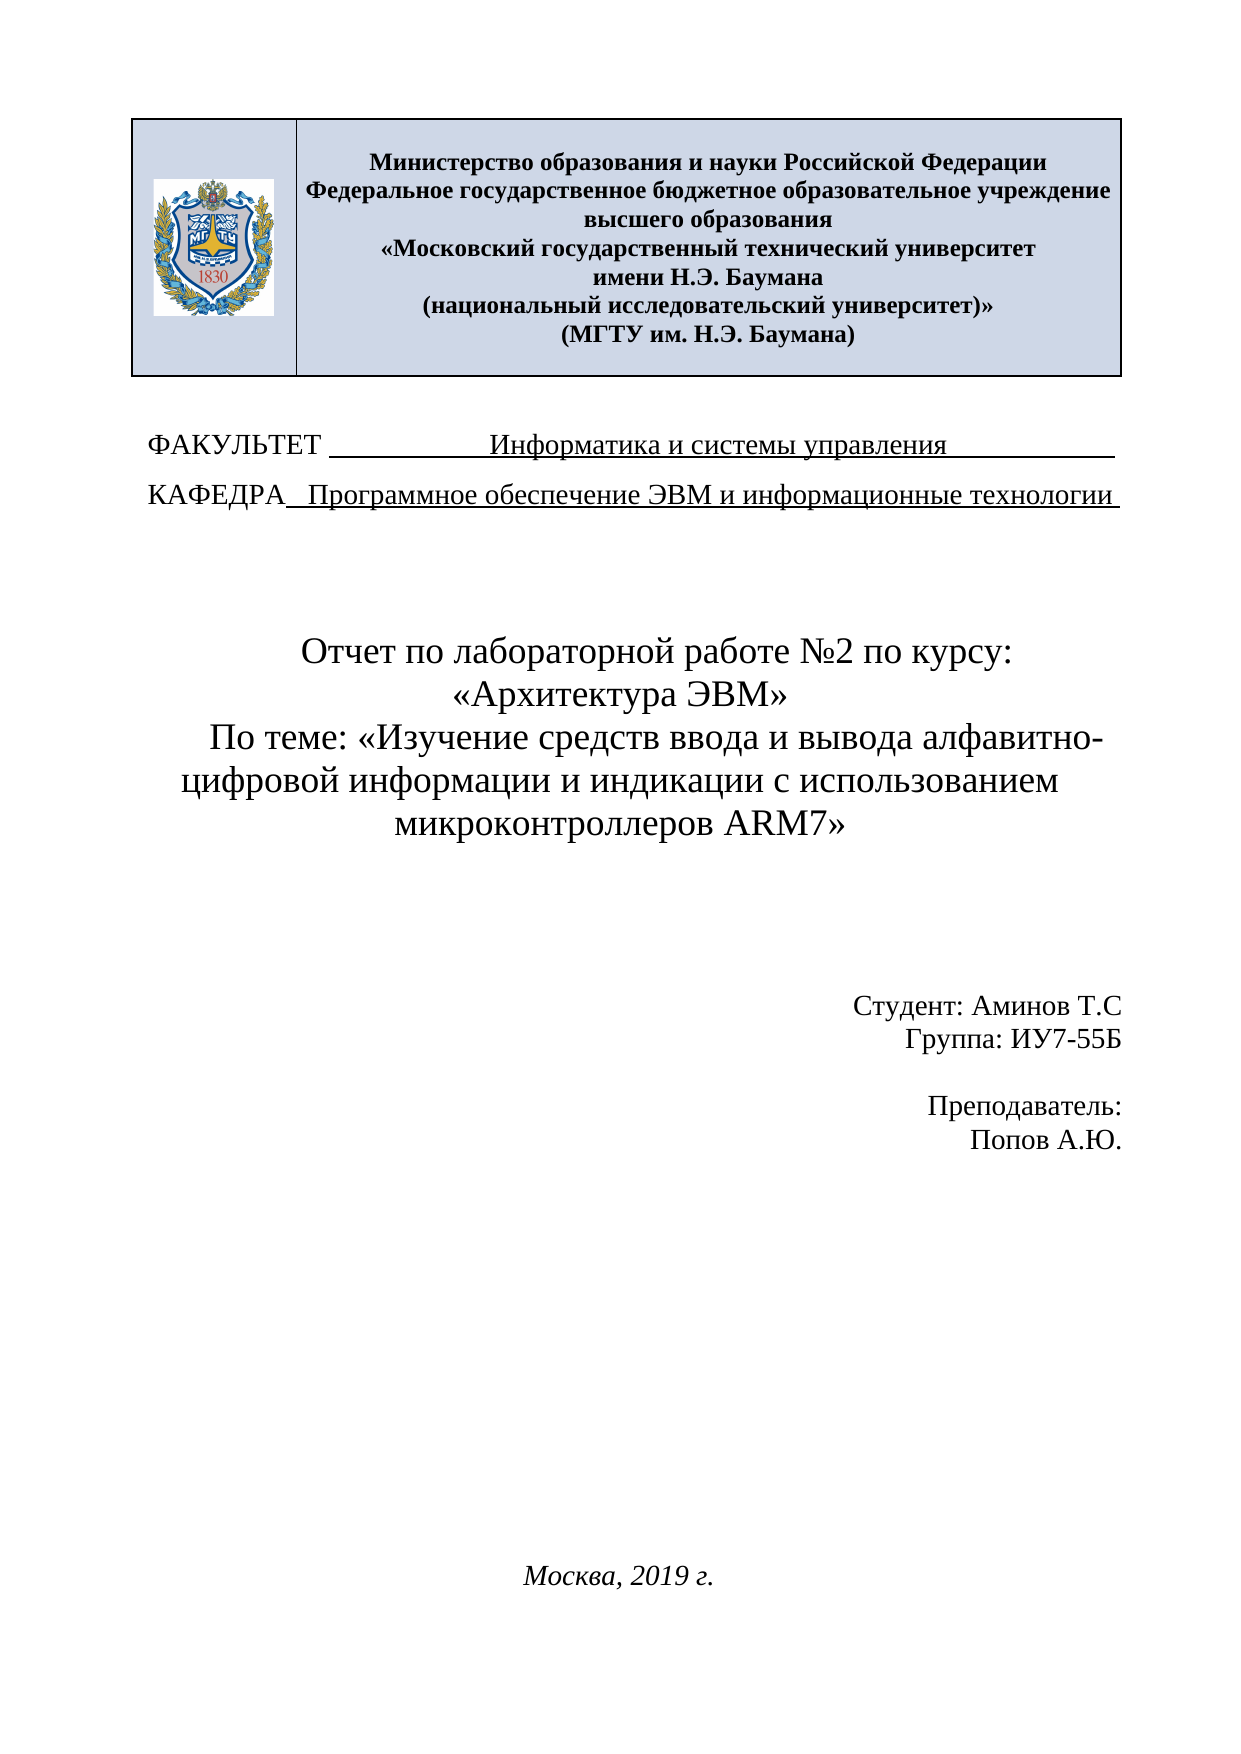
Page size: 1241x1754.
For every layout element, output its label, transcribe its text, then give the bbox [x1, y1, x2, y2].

table_header [133, 120, 296, 375]
table_header Министерство образования и науки Российской Федерации Федеральное государственное бюджетное образовательное учреждение высшего образования «Московский государственный технический университет имени Н.Э. Баумана (национальный исследовательский университет)» (МГТУ им. Н.Э. Баумана) [297, 120, 1120, 375]
text Преподаватель: [118, 1088, 1122, 1122]
picture [153, 179, 274, 316]
text КАФЕДРА Программное обеспечение ЭВМ и информационные технологии [118, 477, 1122, 511]
text Студент: Аминов Т.С [118, 988, 1122, 1021]
text Отчет по лабораторной работе №2 по курсу: «Архитектура ЭВМ» [118, 628, 1122, 714]
text Москва, 2019 г. [118, 1558, 1122, 1591]
text Попов А.Ю. [118, 1122, 1122, 1155]
text Группа: ИУ7-55Б [118, 1021, 1122, 1055]
text По теме: «Изучение средств ввода и вывода алфавитно-цифровой информации и индикации с использованием микроконтроллеров ARM7» [118, 714, 1122, 844]
text ФАКУЛЬТЕТ Информатика и системы управления [118, 427, 1122, 460]
